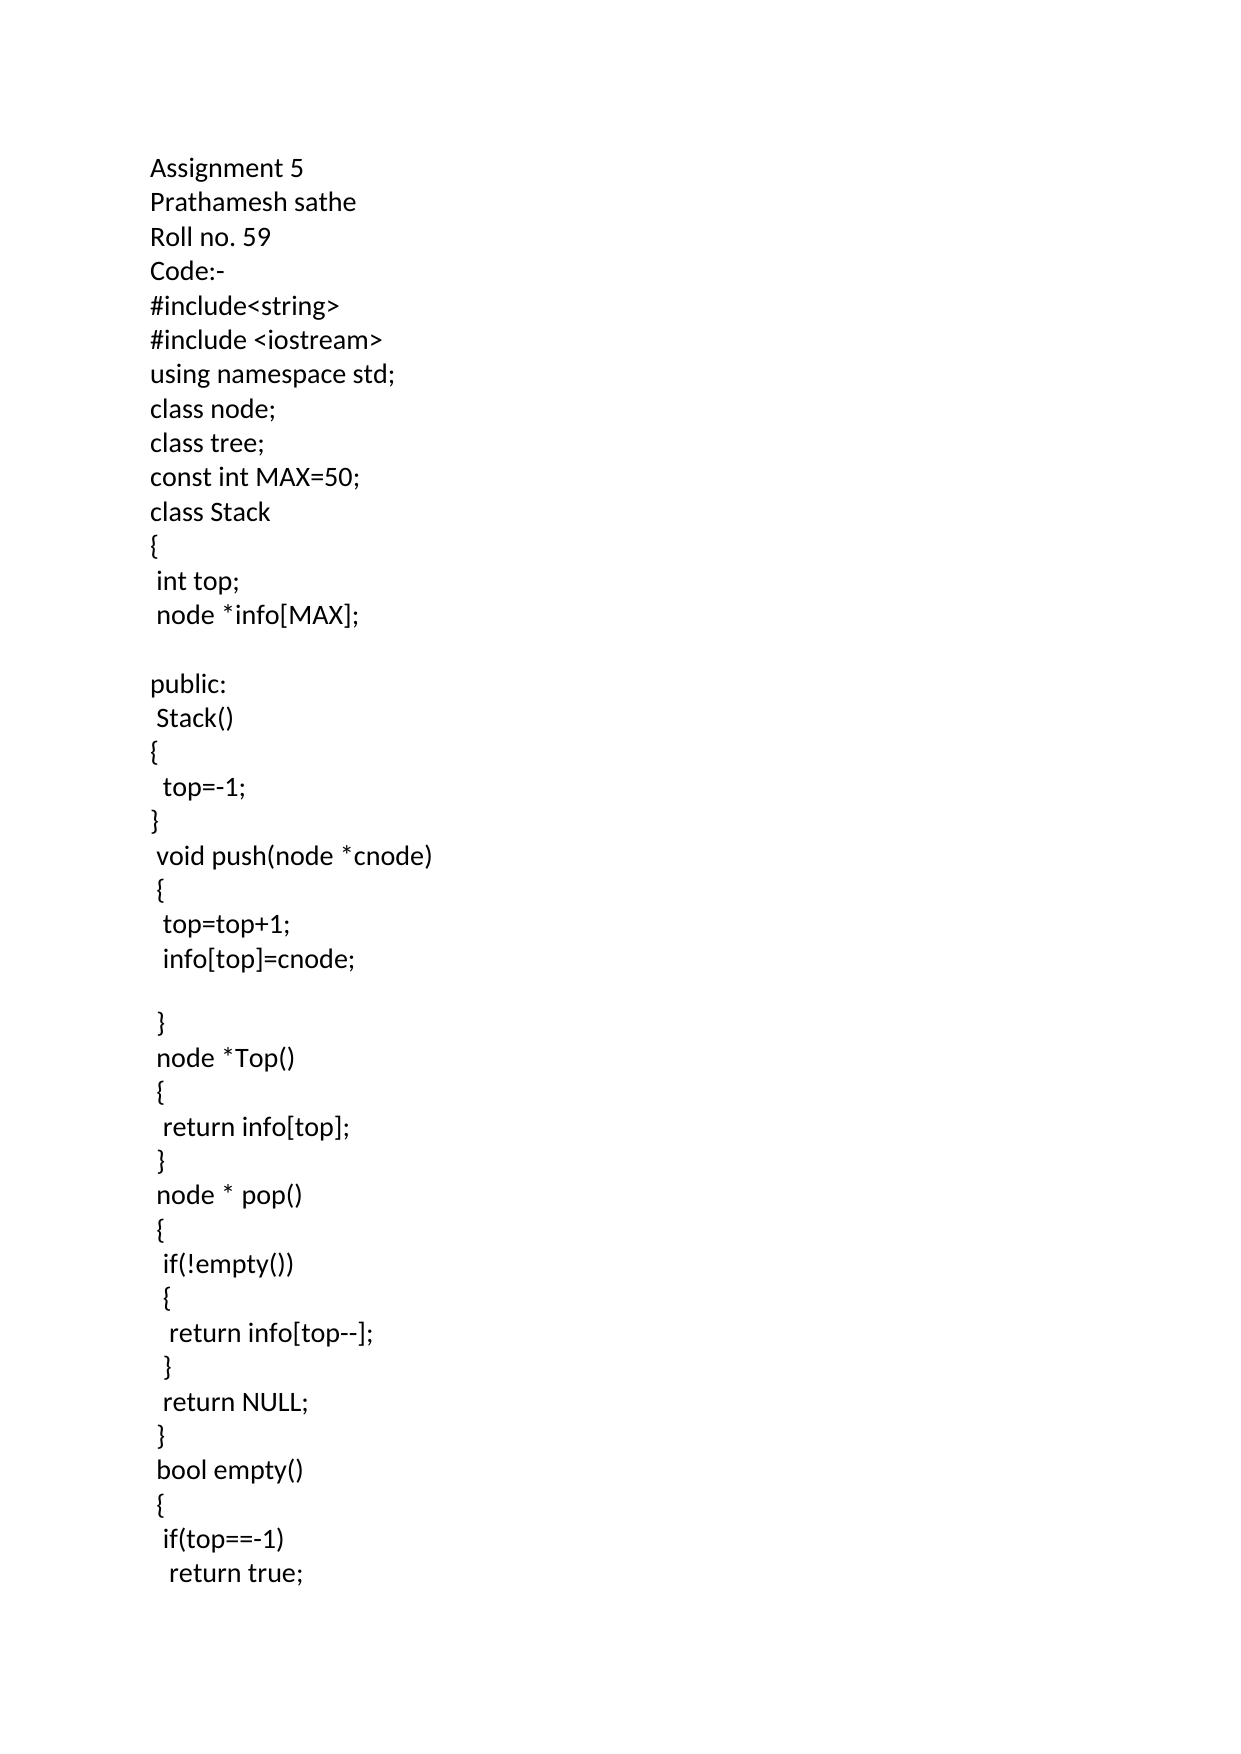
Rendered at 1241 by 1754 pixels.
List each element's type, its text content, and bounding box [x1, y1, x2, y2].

text return info[top--]; [150, 1315, 1090, 1349]
text Code:- [150, 253, 1090, 287]
text if(!empty()) [150, 1246, 1090, 1281]
text if(top==-1) [150, 1521, 1090, 1556]
text { [150, 872, 1090, 906]
text Roll no. 59 [150, 219, 1090, 253]
text { [150, 1487, 1090, 1521]
text const int MAX=50; [150, 459, 1090, 494]
text using namespace std; [150, 356, 1090, 391]
text int top; [150, 562, 1090, 597]
text node * pop() [150, 1177, 1090, 1212]
text { [150, 1212, 1090, 1246]
text #include<string> [150, 287, 1090, 322]
text { [150, 1074, 1090, 1109]
text return true; [150, 1556, 1090, 1590]
text return info[top]; [150, 1109, 1090, 1143]
text Stack() [150, 700, 1090, 734]
text public: [150, 666, 1090, 700]
text class Stack [150, 494, 1090, 528]
text return NULL; [150, 1384, 1090, 1418]
text } [150, 1143, 1090, 1177]
text class node; [150, 391, 1090, 425]
text info[top]=cnode; [150, 941, 1090, 975]
text } [150, 803, 1090, 837]
text } [150, 1349, 1090, 1384]
text void push(node *cnode) [150, 837, 1090, 872]
text { [150, 528, 1090, 562]
text top=top+1; [150, 906, 1090, 941]
text { [150, 734, 1090, 769]
text Prathamesh sathe [150, 184, 1090, 219]
text } [150, 1418, 1090, 1452]
text node *info[MAX]; [150, 597, 1090, 631]
text class tree; [150, 425, 1090, 459]
text #include <iostream> [150, 322, 1090, 356]
text { [150, 1281, 1090, 1315]
text top=-1; [150, 769, 1090, 803]
text Assignment 5 [150, 150, 1090, 184]
text bool empty() [150, 1452, 1090, 1487]
text } [150, 1006, 1090, 1040]
text node *Top() [150, 1040, 1090, 1074]
